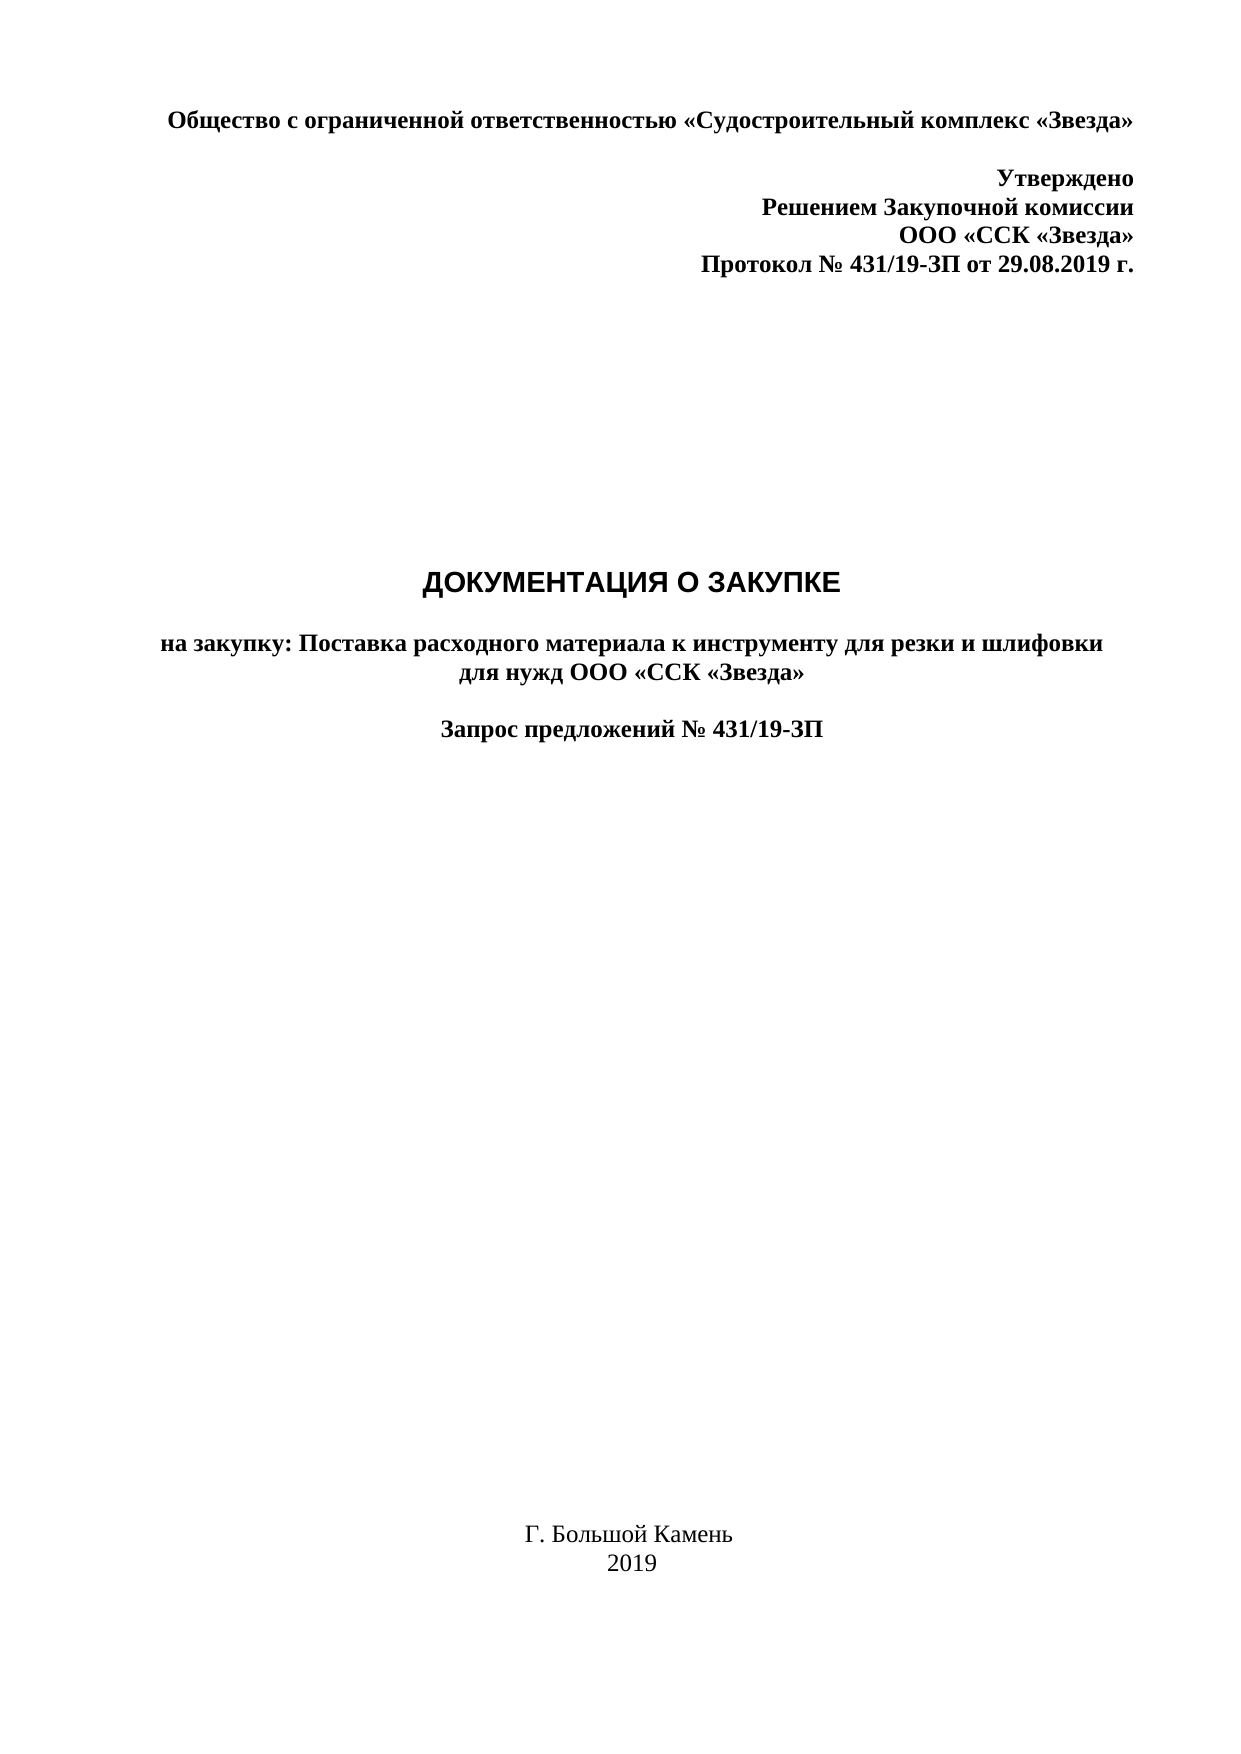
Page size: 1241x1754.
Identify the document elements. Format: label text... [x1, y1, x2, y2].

text Г. Большой Камень 2019 [130, 1519, 1134, 1577]
text Утверждено [130, 163, 1134, 192]
text Общество с ограниченной ответственностью «Судостроительный комплекс «Звезда» [130, 106, 1134, 134]
text ДОКУМЕНТАЦИЯ О ЗАКУПКЕ на закупку: Поставка расходного материала к инструменту для резки и шлифовки [130, 566, 1134, 657]
text Решением Закупочной комиссии [130, 192, 1134, 221]
text Запрос предложений № 431/19-ЗП [130, 714, 1134, 743]
text для нужд ООО «ССК «Звезда» [130, 657, 1134, 685]
text ООО «ССК «Звезда» [130, 221, 1134, 249]
text Протокол № 431/19-ЗП от 29.08.2019 г. [130, 249, 1134, 278]
